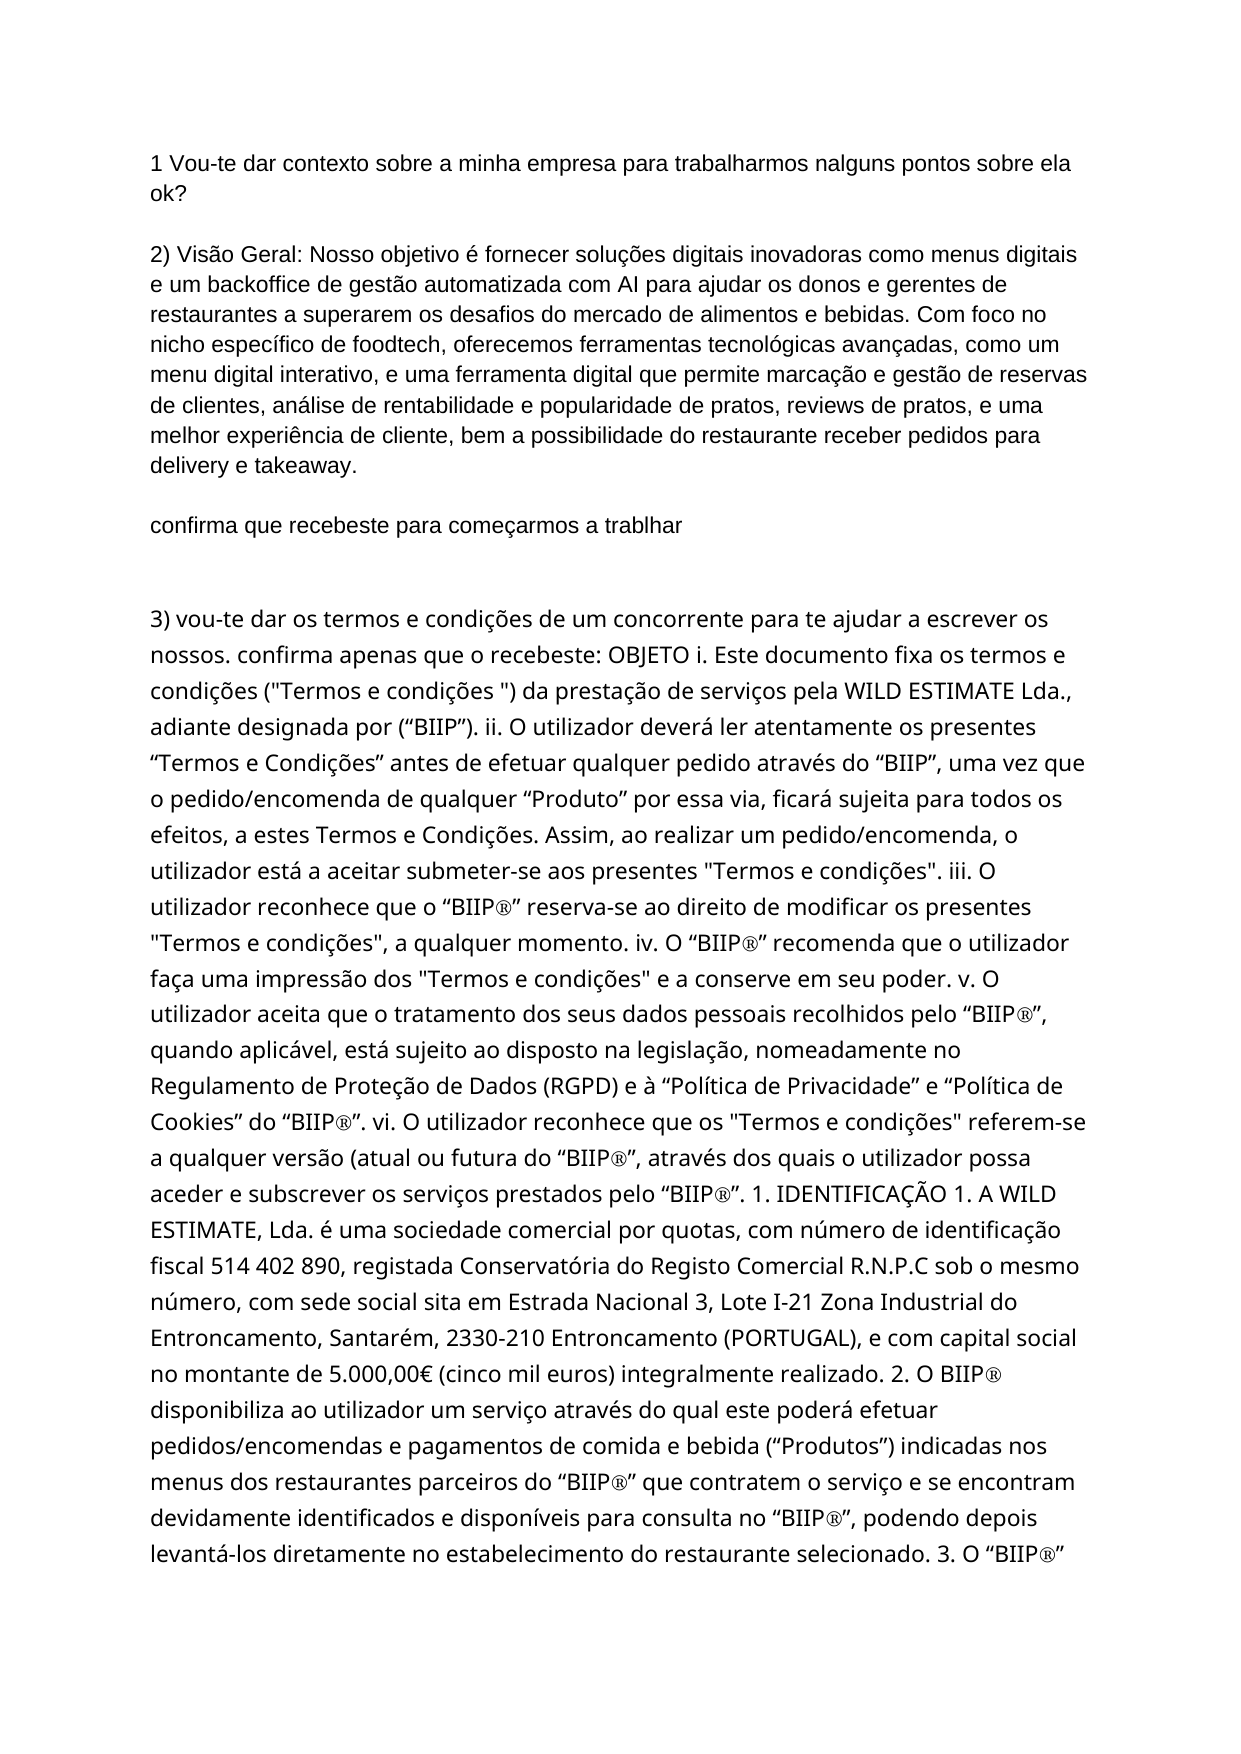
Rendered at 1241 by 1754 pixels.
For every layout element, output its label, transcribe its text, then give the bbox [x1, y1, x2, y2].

text 1 Vou-te dar contexto sobre a minha empresa para trabalharmos nalguns pontos sobre ela ok? [150, 150, 1090, 207]
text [150, 603, 1090, 1569]
text 2) Visão Geral: Nosso objetivo é fornecer soluções digitais inovadoras como menus digitais e um backoffice de gestão automatizada com AI para ajudar os donos e gerentes de restaurantes a superarem os desafios do mercado de alimentos e bebidas. Com foco no nicho específico de foodtech, oferecemos ferramentas tecnológicas avançadas, como um menu digital interativo, e uma ferramenta digital que permite marcação e gestão de reservas de clientes, análise de rentabilidade e popularidade de pratos, reviews de pratos, e uma melhor experiência de cliente, bem a possibilidade do restaurante receber pedidos para delivery e takeaway. [150, 241, 1090, 478]
text confirma que recebeste para começarmos a trablhar [150, 512, 1090, 539]
